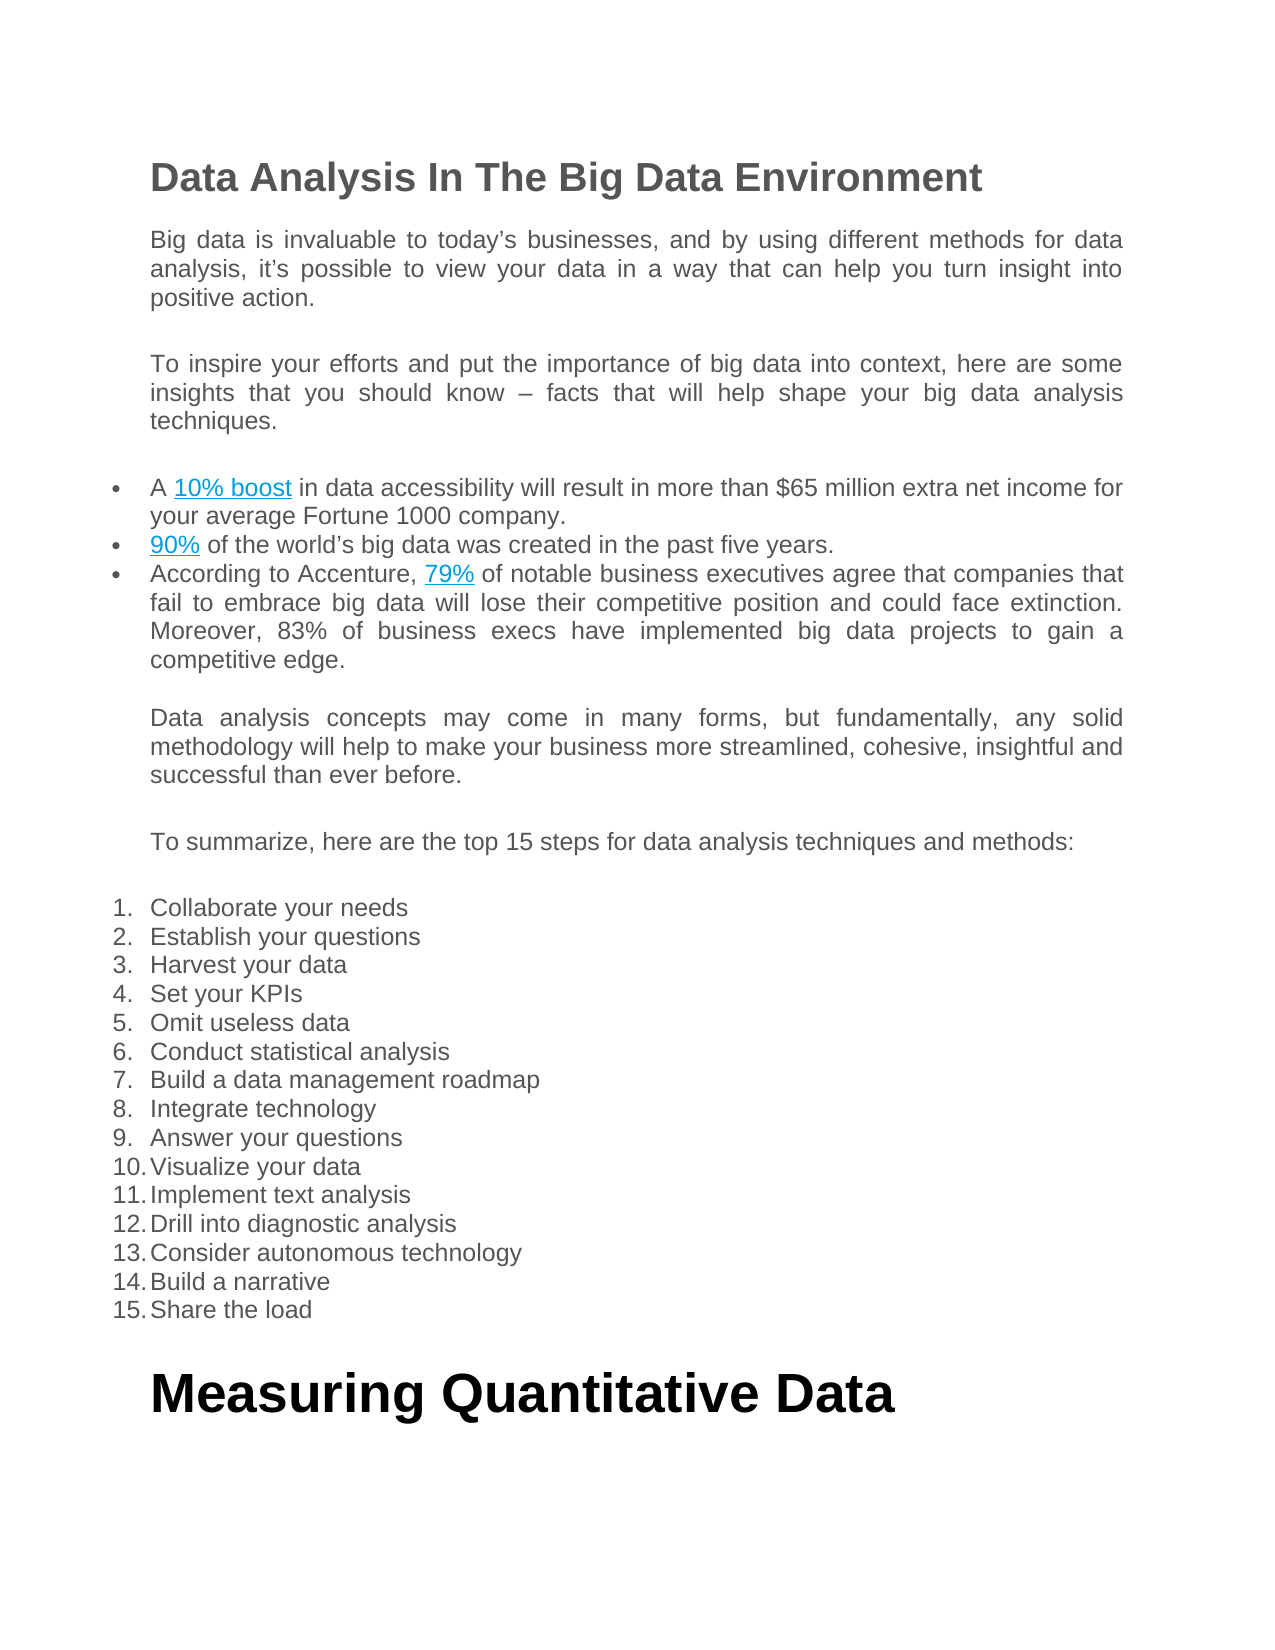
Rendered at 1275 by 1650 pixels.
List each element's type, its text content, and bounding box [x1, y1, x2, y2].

list Conduct statistical analysis [112, 1037, 1125, 1065]
subtitle Measuring Quantitative Data [150, 1353, 1125, 1424]
list Collaborate your needs [112, 893, 1125, 922]
list Build a narrative [112, 1267, 1125, 1295]
list Integrate technology [112, 1094, 1125, 1123]
text Data analysis concepts may come in many forms, but fundamentally, any solid methodology will help to make your business more streamlined, cohesive, insightful and successful than ever before. [150, 703, 1125, 789]
list Implement text analysis [112, 1180, 1125, 1209]
list Establish your questions [112, 922, 1125, 950]
list Drill into diagnostic analysis [112, 1209, 1125, 1238]
list According to Accenture, 79% of notable business executives agree that companies that fail to embrace big data will lose their competitive position and could face extinction. Moreover, 83% of business execs have implemented big data projects to gain a competitive edge. [112, 559, 1125, 674]
text Big data is invaluable to today’s businesses, and by using different methods for data analysis, it’s possible to view your data in a way that can help you turn insight into positive action. [150, 225, 1125, 311]
list 90% of the world’s big data was created in the past five years. [112, 530, 1125, 559]
list Set your KPIs [112, 979, 1125, 1008]
text To summarize, here are the top 15 steps for data analysis techniques and methods: [150, 827, 1125, 855]
list Answer your questions [112, 1123, 1125, 1152]
text Data Analysis In The Big Data Environment [150, 150, 1125, 200]
list Visualize your data [112, 1152, 1125, 1180]
list Build a data management roadmap [112, 1065, 1125, 1094]
list Consider autonomous technology [112, 1238, 1125, 1267]
list A 10% boost in data accessibility will result in more than $65 million extra net income for your average Fortune 1000 company. [112, 472, 1125, 530]
list Harvest your data [112, 950, 1125, 979]
list Omit useless data [112, 1008, 1125, 1037]
text To inspire your efforts and put the importance of big data into context, here are some insights that you should know – facts that will help shape your big data analysis techniques. [150, 349, 1125, 435]
list Share the load [112, 1295, 1125, 1324]
